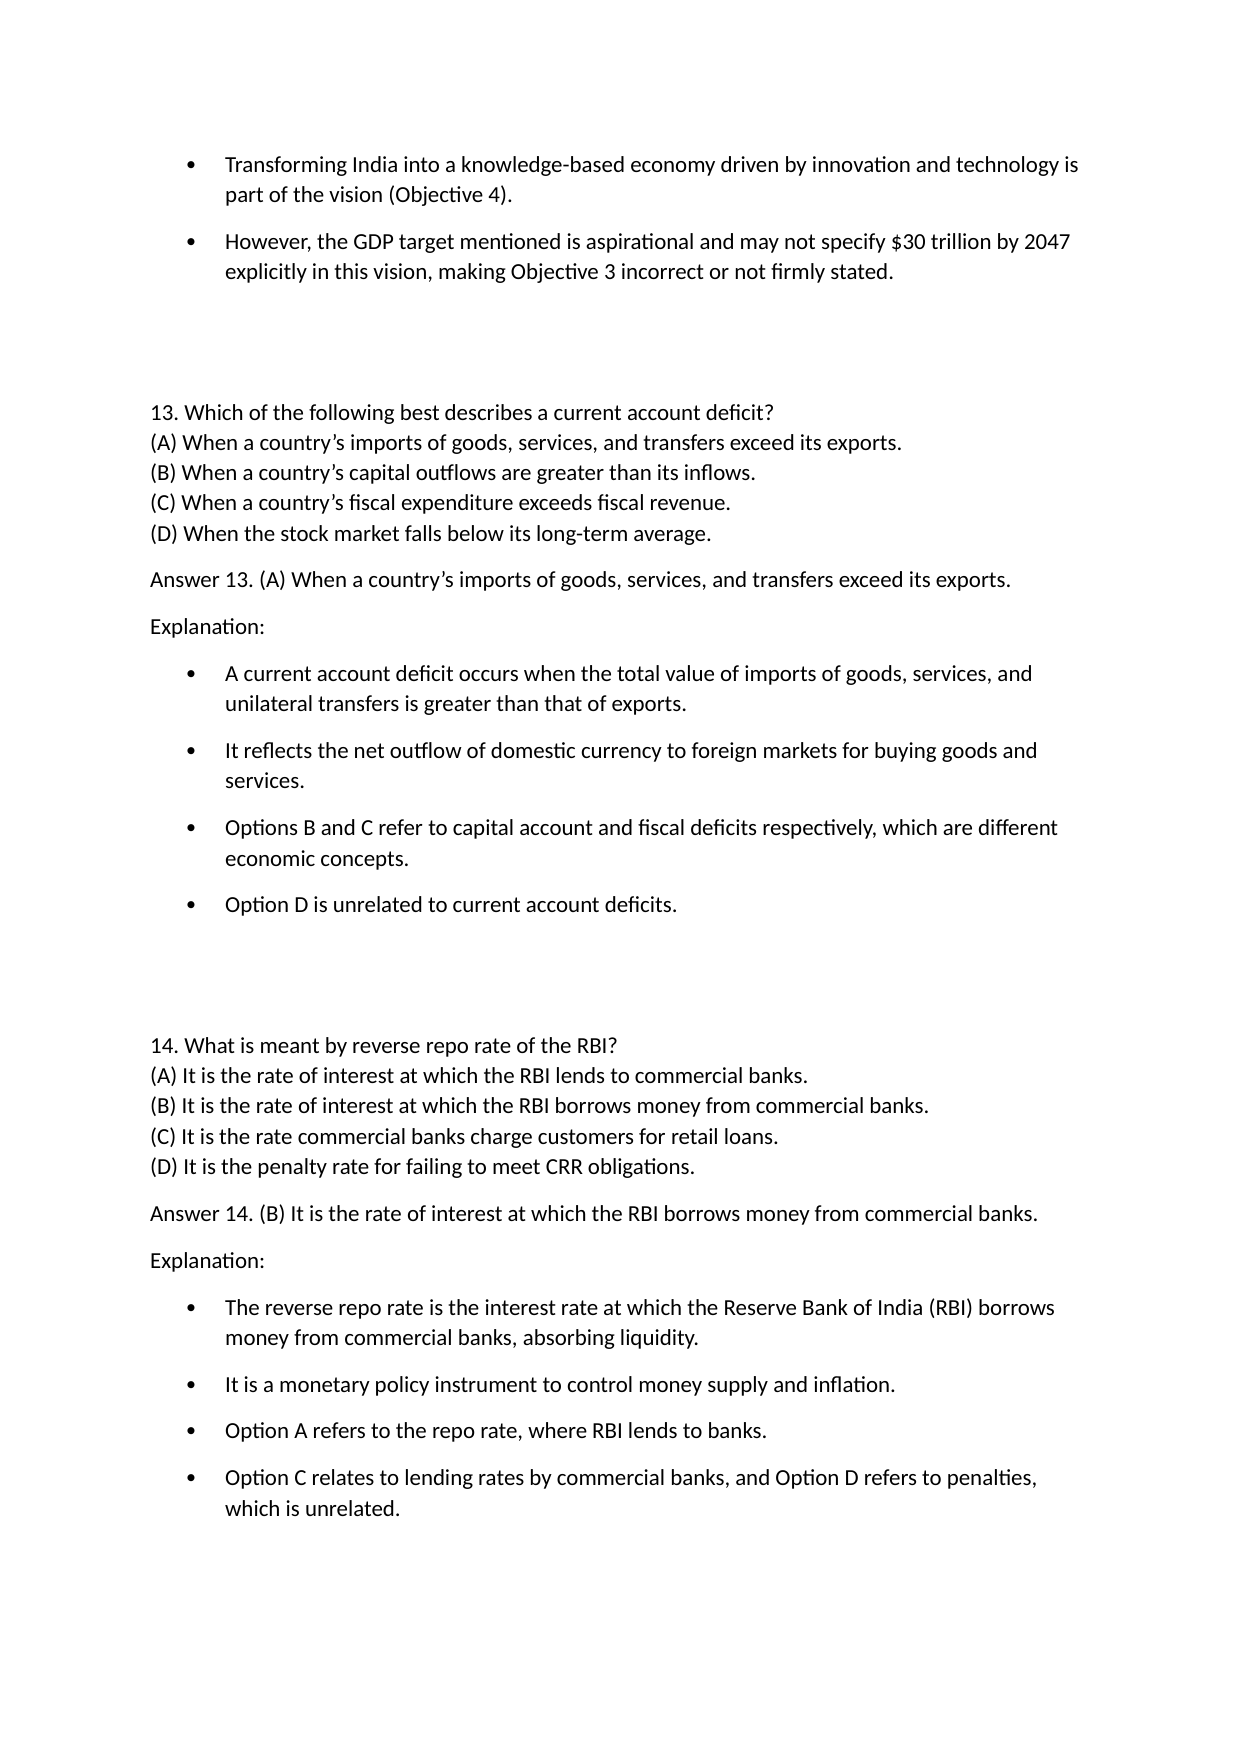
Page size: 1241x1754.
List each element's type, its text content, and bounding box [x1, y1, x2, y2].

list The reverse repo rate is the interest rate at which the Reserve Bank of India (RBI) borrows money from commercial banks, absorbing liquidity. [187, 1293, 1090, 1351]
list It reflects the net outflow of domestic currency to foreign markets for buying goods and services. [187, 736, 1090, 795]
text Answer 13. (A) When a country’s imports of goods, services, and transfers exceed its exports. [150, 566, 1090, 594]
text 14. What is meant by reverse repo rate of the RBI? (A) It is the rate of interest at which the RBI lends to commercial banks. (B) It is the rate of interest at which the RBI borrows money from commercial banks. (C) It is the rate commercial banks charge customers for retail loans. (D) It is the penalty rate for failing to meet CRR obligations. [150, 1031, 1090, 1180]
text 13. Which of the following best describes a current account deficit? (A) When a country’s imports of goods, services, and transfers exceed its exports. (B) When a country’s capital outflows are greater than its inflows. (C) When a country’s fiscal expenditure exceeds fiscal revenue. (D) When the stock market falls below its long-term average. [150, 398, 1090, 547]
list Options B and C refer to capital account and fiscal deficits respectively, which are different economic concepts. [187, 813, 1090, 872]
list A current account deficit occurs when the total value of imports of goods, services, and unilateral transfers is greater than that of exports. [187, 659, 1090, 718]
list Transforming India into a knowledge-based economy driven by innovation and technology is part of the vision (Objective 4). [187, 150, 1090, 208]
text Explanation: [150, 612, 1090, 641]
list However, the GDP target mentioned is aspirational and may not specify $30 trillion by 2047 explicitly in this vision, making Objective 3 incorrect or not firmly stated. [187, 227, 1090, 285]
list Option C relates to lending rates by commercial banks, and Option D refers to penalties, which is unrelated. [187, 1463, 1090, 1522]
list Option D is unrelated to current account deficits. [187, 891, 1090, 919]
text Answer 14. (B) It is the rate of interest at which the RBI borrows money from commercial banks. [150, 1199, 1090, 1227]
list It is a monetary policy instrument to control money supply and inflation. [187, 1370, 1090, 1398]
list Option A refers to the repo rate, where RBI lends to banks. [187, 1417, 1090, 1445]
text Explanation: [150, 1246, 1090, 1274]
